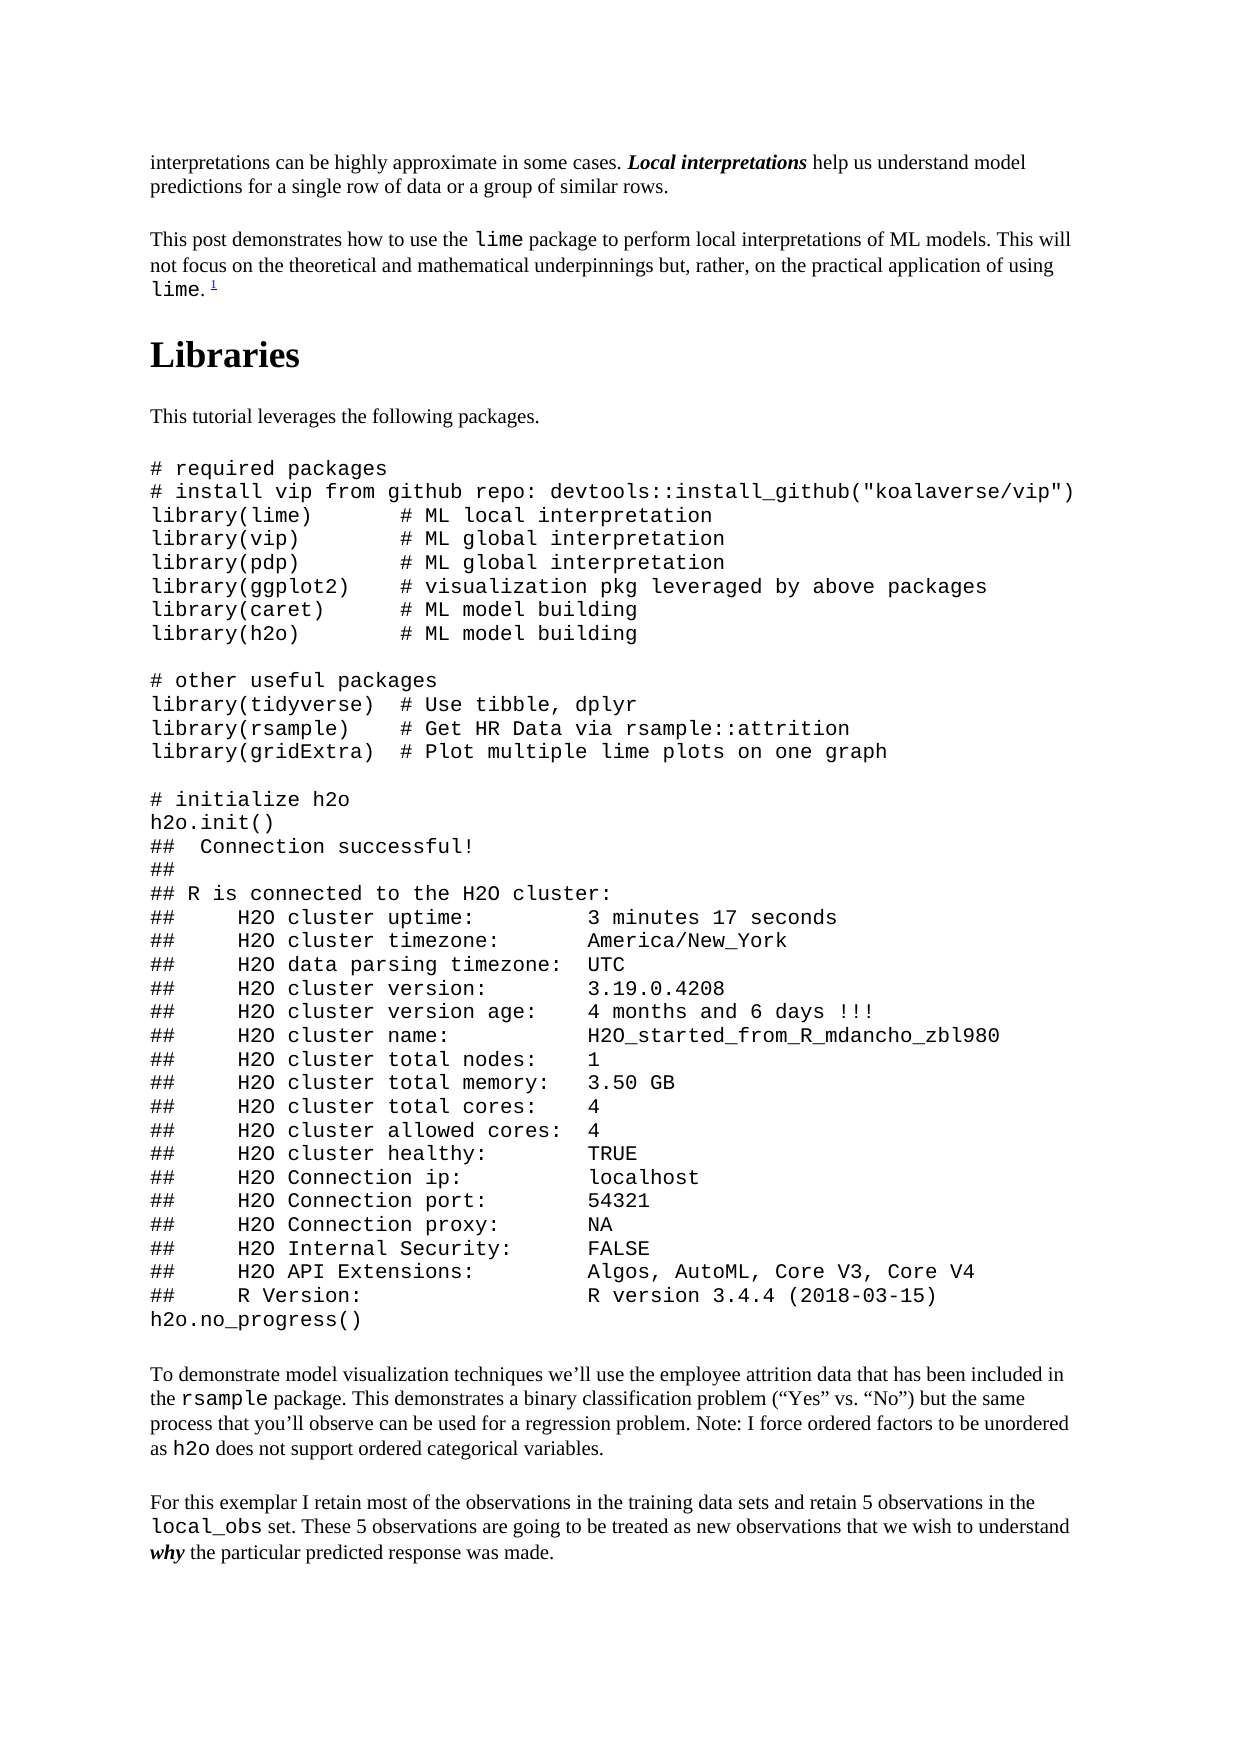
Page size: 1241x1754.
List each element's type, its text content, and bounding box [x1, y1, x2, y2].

text library(tidyverse) # Use tibble, dplyr [150, 694, 1090, 718]
text # install vip from github repo: devtools::install_github("koalaverse/vip") [150, 481, 1090, 505]
text library(pdp) # ML global interpretation [150, 552, 1090, 576]
text ## H2O cluster total memory: 3.50 GB [150, 1072, 1090, 1096]
text ## H2O cluster version: 3.19.0.4208 [150, 978, 1090, 1001]
text h2o.no_progress() [150, 1309, 1090, 1332]
text ## H2O Connection port: 54321 [150, 1191, 1090, 1214]
text ## H2O cluster total nodes: 1 [150, 1049, 1090, 1072]
text ## H2O cluster healthy: TRUE [150, 1143, 1090, 1167]
text library(h2o) # ML model building [150, 623, 1090, 647]
text # initialize h2o [150, 788, 1090, 812]
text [150, 150, 1090, 198]
text This post demonstrates how to use the lime package to perform local interpretations of ML models. This will not focus on the theoretical and mathematical underpinnings but, rather, on the practical application of using lime. 1 [150, 227, 1090, 303]
text ## [150, 859, 1090, 883]
text ## H2O Connection ip: localhost [150, 1167, 1090, 1191]
text h2o.init() [150, 812, 1090, 836]
text ## R Version: R version 3.4.4 (2018-03-15) [150, 1285, 1090, 1309]
text ## H2O cluster name: H2O_started_from_R_mdancho_zbl980 [150, 1025, 1090, 1049]
text # other useful packages [150, 670, 1090, 694]
text For this exemplar I retain most of the observations in the training data sets and retain 5 observations in the local_obs set. These 5 observations are going to be treated as new observations that we wish to understand why the particular predicted response was made. [150, 1490, 1090, 1564]
text library(ggplot2) # visualization pkg leveraged by above packages [150, 576, 1090, 599]
text library(caret) # ML model building [150, 599, 1090, 623]
text ## Connection successful! [150, 836, 1090, 859]
text # required packages [150, 457, 1090, 481]
text ## H2O cluster timezone: America/New_York [150, 930, 1090, 954]
text ## H2O data parsing timezone: UTC [150, 954, 1090, 978]
text library(rsample) # Get HR Data via rsample::attrition [150, 718, 1090, 741]
text To demonstrate model visualization techniques we’ll use the employee attrition data that has been included in the rsample package. This demonstrates a binary classification problem (“Yes” vs. “No”) but the same process that you’ll observe can be used for a regression problem. Note: I force ordered factors to be unordered as h2o does not support ordered categorical variables. [150, 1362, 1090, 1461]
text ## H2O cluster version age: 4 months and 6 days !!! [150, 1001, 1090, 1025]
text ## H2O Internal Security: FALSE [150, 1238, 1090, 1261]
text ## H2O cluster allowed cores: 4 [150, 1119, 1090, 1143]
text library(gridExtra) # Plot multiple lime plots on one graph [150, 741, 1090, 765]
text ## H2O cluster uptime: 3 minutes 17 seconds [150, 907, 1090, 930]
text library(lime) # ML local interpretation [150, 505, 1090, 528]
text ## H2O cluster total cores: 4 [150, 1096, 1090, 1119]
text ## H2O Connection proxy: NA [150, 1214, 1090, 1238]
text Libraries [150, 332, 1090, 375]
text library(vip) # ML global interpretation [150, 528, 1090, 552]
text This tutorial leverages the following packages. [150, 404, 1090, 428]
text ## H2O API Extensions: Algos, AutoML, Core V3, Core V4 [150, 1261, 1090, 1285]
text ## R is connected to the H2O cluster: [150, 883, 1090, 907]
